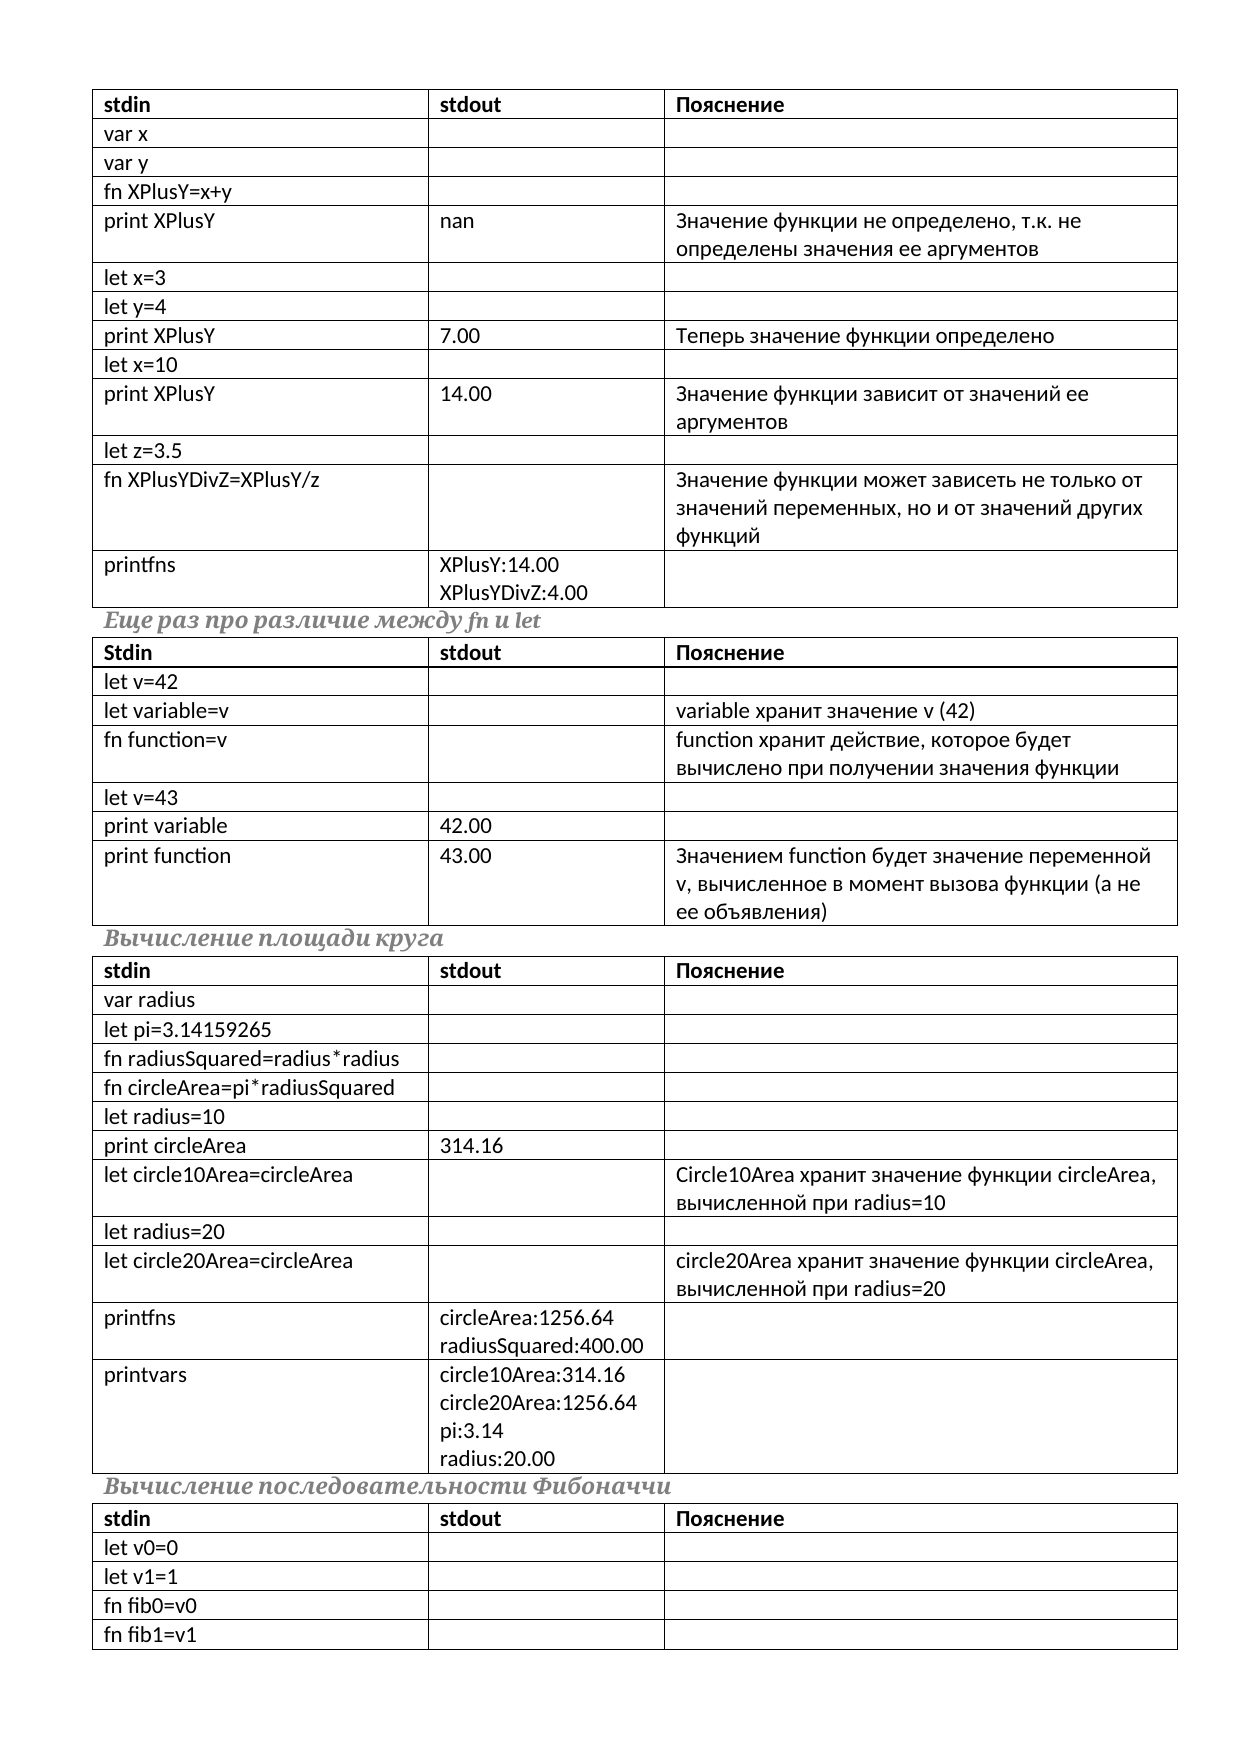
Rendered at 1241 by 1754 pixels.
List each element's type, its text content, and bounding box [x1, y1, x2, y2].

table_cell let z=3.5 [93, 436, 428, 464]
table_cell [429, 177, 664, 205]
table_header stdout [429, 1504, 664, 1532]
table_cell circle10Area:314.16 circle20Area:1256.64 pi:3.14 radius:20.00 [429, 1360, 664, 1472]
table_cell let radius=20 [93, 1217, 428, 1245]
table_cell [665, 263, 1177, 291]
table_cell [665, 1102, 1177, 1130]
table_cell [429, 1160, 664, 1216]
table_header Пояснение [665, 90, 1177, 118]
table_cell [665, 986, 1177, 1014]
table_cell [429, 1562, 664, 1590]
table_cell printfns [93, 551, 428, 607]
table_cell print circleArea [93, 1131, 428, 1159]
table_cell [429, 1073, 664, 1101]
table_cell [429, 465, 664, 549]
table_cell variable хранит значение v (42) [665, 696, 1177, 724]
table_cell function хранит действие, которое будет вычислено при получении значения функции [665, 726, 1177, 782]
table_cell [429, 696, 664, 724]
table_cell [429, 1102, 664, 1130]
table_cell print XPlusY [93, 206, 428, 262]
table_cell Теперь значение функции определено [665, 321, 1177, 349]
table_cell let v=43 [93, 783, 428, 811]
table_cell let v0=0 [93, 1533, 428, 1561]
table_cell [429, 1533, 664, 1561]
table_header Пояснение [665, 1504, 1177, 1532]
table_cell let circle20Area=circleArea [93, 1246, 428, 1302]
table_cell [665, 177, 1177, 205]
table_cell var radius [93, 986, 428, 1014]
table_cell XPlusY:14.00 XPlusYDivZ:4.00 [429, 551, 664, 607]
table_cell print XPlusY [93, 379, 428, 435]
table_cell Значением function будет значение переменной v, вычисленное в момент вызова функции (а не ее объявления) [665, 841, 1177, 925]
table_cell let y=4 [93, 292, 428, 320]
table_cell var y [93, 148, 428, 176]
table_header Пояснение [665, 957, 1177, 984]
table_cell Значение функции зависит от значений ее аргументов [665, 379, 1177, 435]
table_cell [665, 551, 1177, 607]
table_cell [665, 1217, 1177, 1245]
table_cell [429, 726, 664, 782]
table_cell [665, 1562, 1177, 1590]
table_cell fn radiusSquared=radius*radius [93, 1044, 428, 1072]
table_cell 7.00 [429, 321, 664, 349]
table_cell let v1=1 [93, 1562, 428, 1590]
table_cell fn XPlusY=x+y [93, 177, 428, 205]
table_cell fn circleArea=pi*radiusSquared [93, 1073, 428, 1101]
table_cell [429, 263, 664, 291]
table_header stdout [429, 957, 664, 984]
table_cell [429, 1246, 664, 1302]
table_cell print function [93, 841, 428, 925]
table_cell print XPlusY [93, 321, 428, 349]
table_cell [665, 1303, 1177, 1359]
table_header stdin [93, 90, 428, 118]
table_cell printfns [93, 1303, 428, 1359]
table_cell [665, 1131, 1177, 1159]
table_cell [429, 1015, 664, 1043]
table_cell [665, 668, 1177, 695]
table_cell [665, 1591, 1177, 1619]
table_cell [429, 668, 664, 695]
table_cell fn function=v [93, 726, 428, 782]
table_header Stdin [93, 638, 428, 666]
table_cell Circle10Area хранит значение функции circleArea, вычисленной при radius=10 [665, 1160, 1177, 1216]
subtitle Еще раз про различие между fn и let [103, 608, 1167, 634]
table_header stdout [429, 90, 664, 118]
table_cell fn XPlusYDivZ=XPlusY/z [93, 465, 428, 549]
table_cell nan [429, 206, 664, 262]
table_cell [665, 1044, 1177, 1072]
table_header stdin [93, 1504, 428, 1532]
table_cell [665, 119, 1177, 147]
table_cell [665, 1360, 1177, 1472]
table_cell [429, 436, 664, 464]
table_cell [665, 1073, 1177, 1101]
table_cell [429, 1620, 664, 1648]
table_cell let radius=10 [93, 1102, 428, 1130]
table_cell [429, 783, 664, 811]
table_cell printvars [93, 1360, 428, 1472]
table_cell [429, 119, 664, 147]
table_cell [665, 148, 1177, 176]
table_cell [665, 292, 1177, 320]
table_cell let circle10Area=circleArea [93, 1160, 428, 1216]
table_cell [429, 1217, 664, 1245]
table_cell [429, 292, 664, 320]
table_cell [665, 436, 1177, 464]
table_cell 42.00 [429, 812, 664, 840]
table_cell [665, 1620, 1177, 1648]
table_cell fn fib1=v1 [93, 1620, 428, 1648]
table_cell [665, 1015, 1177, 1043]
table_cell [429, 350, 664, 378]
table_cell let x=10 [93, 350, 428, 378]
table_cell [665, 812, 1177, 840]
table_cell circle20Area хранит значение функции circleArea, вычисленной при radius=20 [665, 1246, 1177, 1302]
table_cell [429, 986, 664, 1014]
table_cell print variable [93, 812, 428, 840]
table_cell let x=3 [93, 263, 428, 291]
table_cell Значение функции не определено, т.к. не определены значения ее аргументов [665, 206, 1177, 262]
table_header Пояснение [665, 638, 1177, 666]
table_cell [429, 148, 664, 176]
subtitle Вычисление площади круга [103, 926, 1167, 952]
table_cell fn fib0=v0 [93, 1591, 428, 1619]
table_cell [665, 350, 1177, 378]
table_cell 14.00 [429, 379, 664, 435]
table_cell Значение функции может зависеть не только от значений переменных, но и от значений других функций [665, 465, 1177, 549]
subtitle Вычисление последовательности Фибоначчи [103, 1474, 1167, 1500]
table_cell 43.00 [429, 841, 664, 925]
table_cell let v=42 [93, 668, 428, 695]
table_cell 314.16 [429, 1131, 664, 1159]
table_cell circleArea:1256.64 radiusSquared:400.00 [429, 1303, 664, 1359]
table_header stdout [429, 638, 664, 666]
table_cell var x [93, 119, 428, 147]
table_cell let variable=v [93, 696, 428, 724]
table_cell [429, 1044, 664, 1072]
table_cell [665, 783, 1177, 811]
table_header stdin [93, 957, 428, 984]
table_cell [665, 1533, 1177, 1561]
table_cell [429, 1591, 664, 1619]
table_cell let pi=3.14159265 [93, 1015, 428, 1043]
